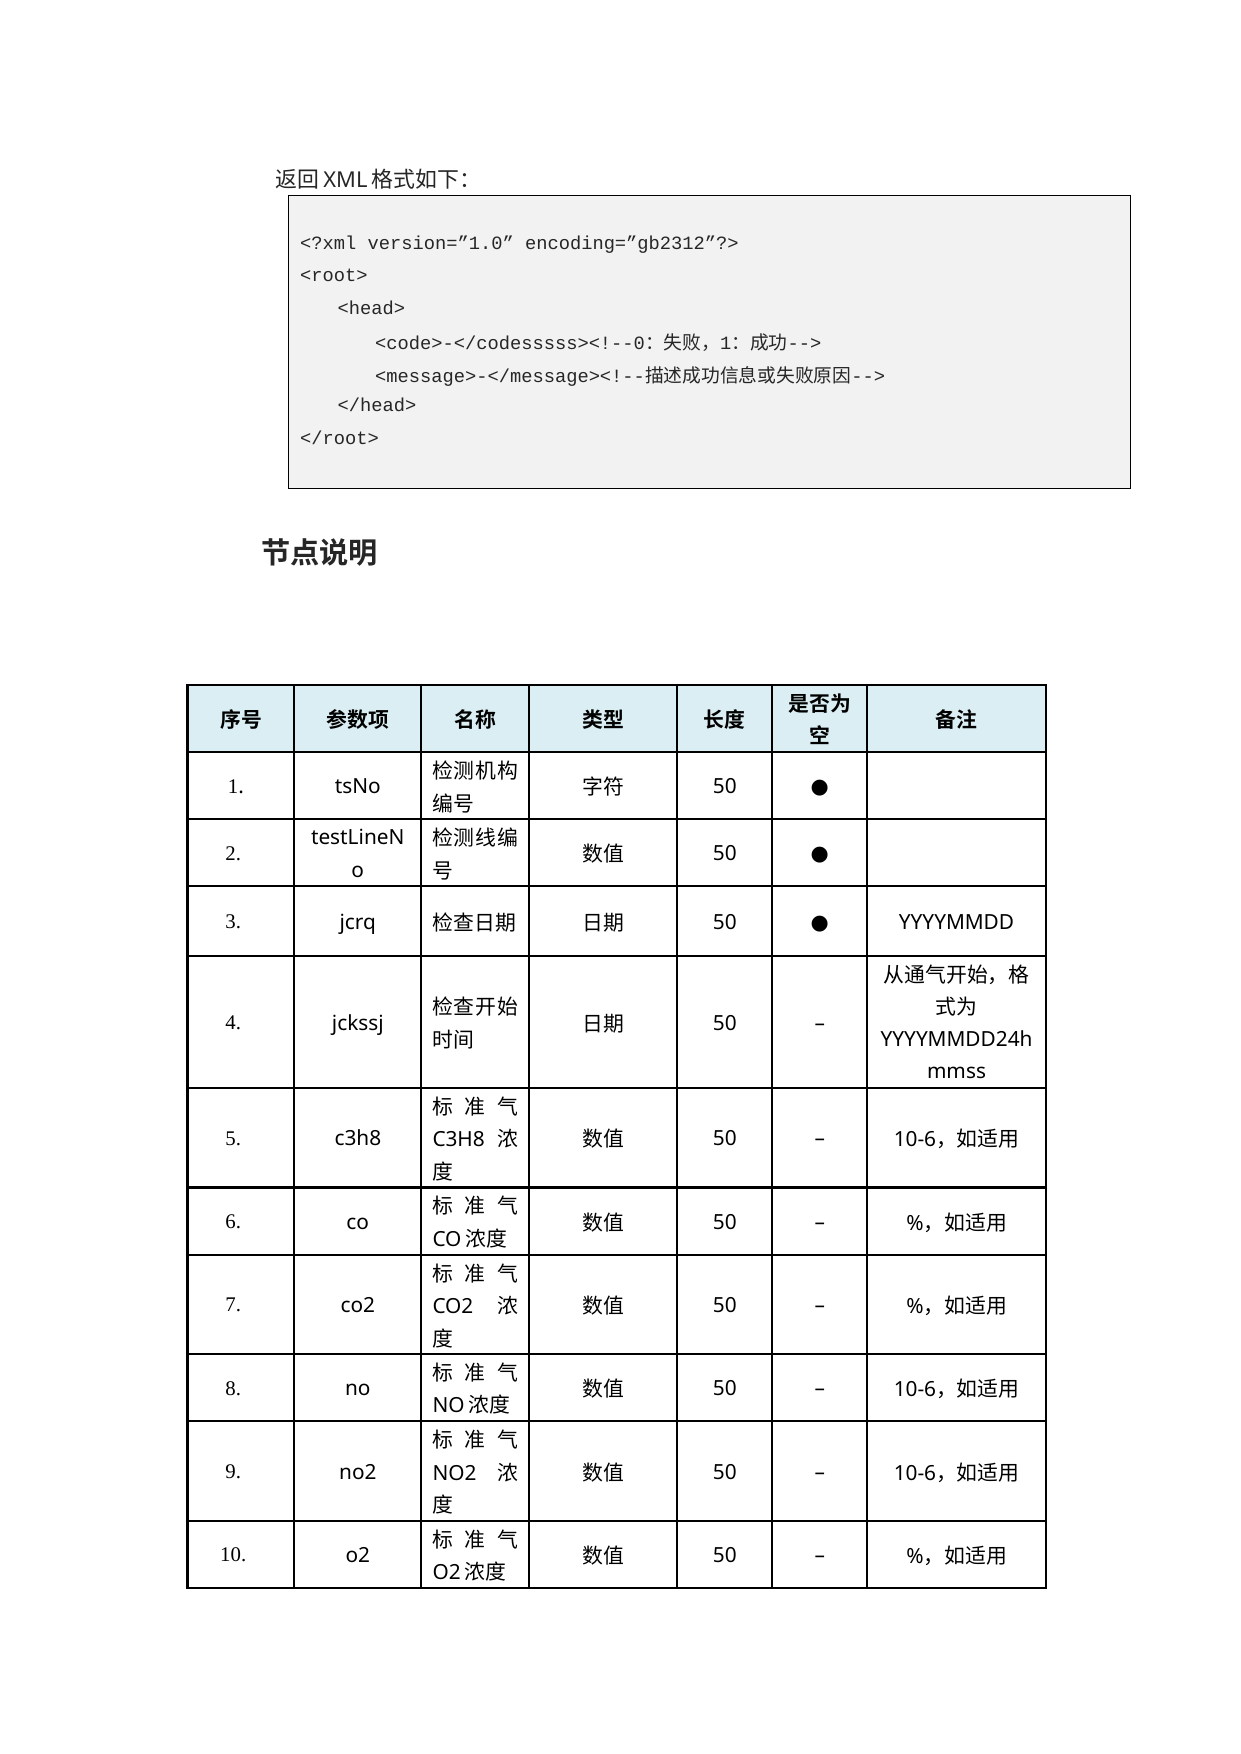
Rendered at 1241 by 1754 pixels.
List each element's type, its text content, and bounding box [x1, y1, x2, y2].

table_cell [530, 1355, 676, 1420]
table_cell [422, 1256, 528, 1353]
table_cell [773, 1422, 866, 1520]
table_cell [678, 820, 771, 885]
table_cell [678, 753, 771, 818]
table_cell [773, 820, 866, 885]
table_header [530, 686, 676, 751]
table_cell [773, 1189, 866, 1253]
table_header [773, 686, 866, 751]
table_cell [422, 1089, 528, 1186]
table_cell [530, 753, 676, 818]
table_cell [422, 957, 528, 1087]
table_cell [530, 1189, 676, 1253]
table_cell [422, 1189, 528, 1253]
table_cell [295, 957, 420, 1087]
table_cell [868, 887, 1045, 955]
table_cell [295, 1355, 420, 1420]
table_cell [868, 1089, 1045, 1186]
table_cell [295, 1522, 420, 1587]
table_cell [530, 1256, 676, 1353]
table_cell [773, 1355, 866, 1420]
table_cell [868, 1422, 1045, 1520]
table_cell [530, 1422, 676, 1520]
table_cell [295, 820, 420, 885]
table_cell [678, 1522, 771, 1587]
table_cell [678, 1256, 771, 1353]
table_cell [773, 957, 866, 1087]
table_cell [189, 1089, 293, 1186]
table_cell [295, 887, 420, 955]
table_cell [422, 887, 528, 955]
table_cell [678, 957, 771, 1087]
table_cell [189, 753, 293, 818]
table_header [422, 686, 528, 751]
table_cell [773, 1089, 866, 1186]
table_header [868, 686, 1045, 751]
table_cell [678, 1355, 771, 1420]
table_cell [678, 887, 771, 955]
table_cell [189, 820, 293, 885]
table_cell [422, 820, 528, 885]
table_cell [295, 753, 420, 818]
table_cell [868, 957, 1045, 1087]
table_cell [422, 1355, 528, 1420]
text 返回XML格式如下： [187, 162, 1053, 194]
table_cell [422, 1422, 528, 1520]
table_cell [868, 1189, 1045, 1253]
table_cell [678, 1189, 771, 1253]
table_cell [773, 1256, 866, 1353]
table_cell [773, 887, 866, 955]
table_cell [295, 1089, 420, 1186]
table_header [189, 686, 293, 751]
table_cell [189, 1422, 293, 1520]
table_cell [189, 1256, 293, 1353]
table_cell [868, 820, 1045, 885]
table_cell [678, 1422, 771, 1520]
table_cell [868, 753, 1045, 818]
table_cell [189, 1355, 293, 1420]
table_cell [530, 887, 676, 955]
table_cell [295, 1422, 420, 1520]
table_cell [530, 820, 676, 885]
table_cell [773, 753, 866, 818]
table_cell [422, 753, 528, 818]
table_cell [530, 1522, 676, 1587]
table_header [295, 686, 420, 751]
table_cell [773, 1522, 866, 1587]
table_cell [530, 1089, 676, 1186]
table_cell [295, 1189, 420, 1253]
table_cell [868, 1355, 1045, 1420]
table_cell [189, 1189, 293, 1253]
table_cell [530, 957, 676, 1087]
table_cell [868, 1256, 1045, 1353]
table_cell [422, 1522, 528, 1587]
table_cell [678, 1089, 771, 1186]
subtitle 节点说明 [187, 518, 1053, 583]
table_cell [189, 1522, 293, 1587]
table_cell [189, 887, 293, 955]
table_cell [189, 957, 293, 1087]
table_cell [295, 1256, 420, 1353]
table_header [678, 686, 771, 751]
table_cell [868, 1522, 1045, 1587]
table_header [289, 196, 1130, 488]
